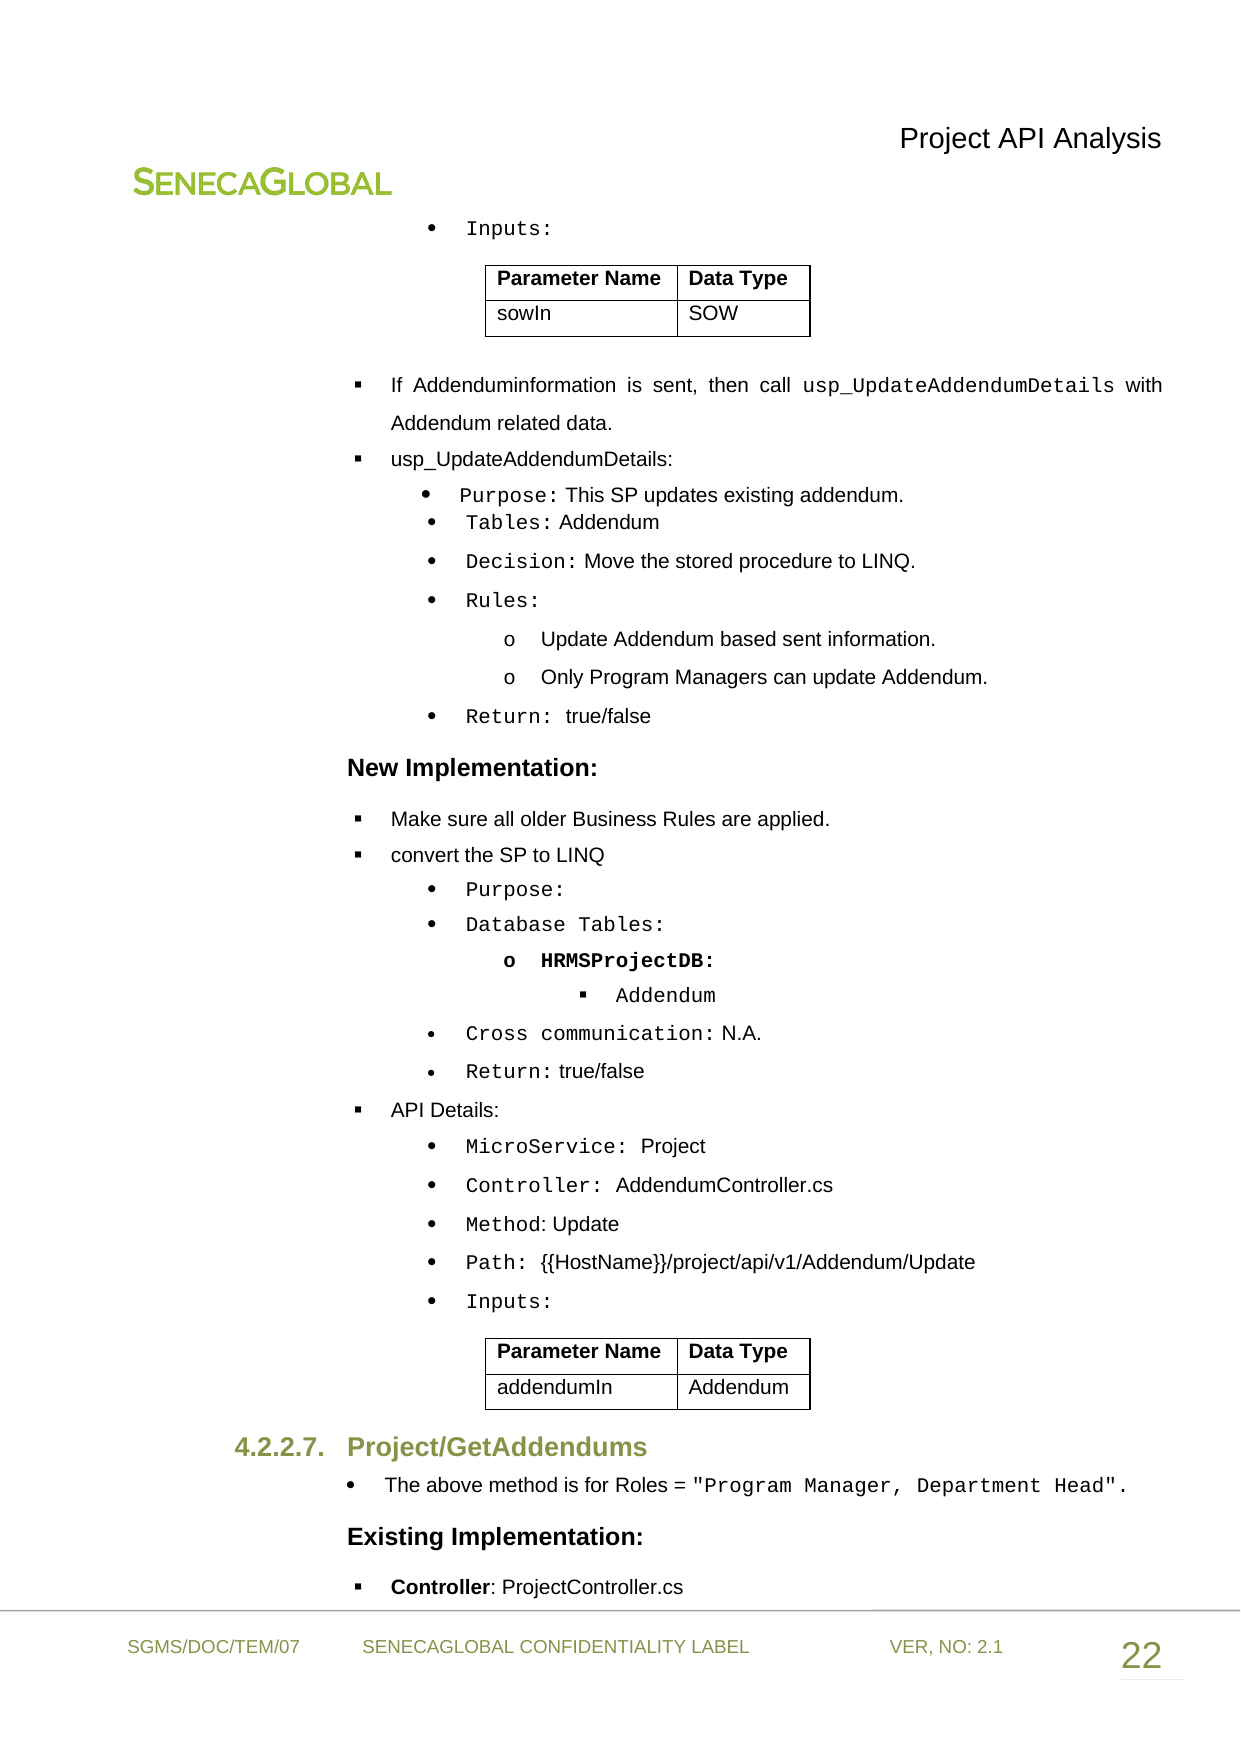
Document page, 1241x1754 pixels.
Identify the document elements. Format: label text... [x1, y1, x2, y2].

list Cross communication: N.A. [428, 1020, 1162, 1046]
table_cell sowIn [486, 301, 677, 336]
list Make sure all older Business Rules are applied. [353, 807, 1162, 831]
text New Implementation: [272, 753, 1162, 782]
table_header Parameter Name [486, 266, 677, 300]
list Controller: AddendumController.cs [428, 1173, 1162, 1198]
list MicroService: Project [428, 1134, 1162, 1160]
list Tables: Addendum [428, 510, 1162, 536]
list Only Program Managers can update Addendum. [503, 665, 1162, 691]
list API Details: [353, 1098, 1162, 1122]
list Return: true/false [428, 704, 1162, 730]
picture [117, 151, 408, 211]
list Rules: [428, 588, 1162, 613]
table_cell addendumIn [486, 1375, 677, 1409]
table_header Data Type [678, 266, 809, 300]
table_header Parameter Name [486, 1339, 677, 1373]
list convert the SP to LINQ [353, 843, 1162, 867]
list Addendum [578, 985, 1162, 1009]
list Path: {{HostName}}/project/api/v1/Addendum/Update [428, 1250, 1162, 1276]
list Return: true/false [428, 1059, 1162, 1085]
list Update Addendum based sent information. [503, 626, 1162, 652]
list If Addenduminformation is sent, then call usp_UpdateAddendumDetails with Addendum related data. [353, 373, 1162, 434]
list Purpose: [428, 879, 1162, 902]
list Purpose: This SP updates existing addendum. [422, 482, 1162, 508]
list usp_UpdateAddendumDetails: [353, 446, 1162, 470]
list The above method is for Roles = "Program Manager, Department Head". [347, 1472, 1162, 1498]
list Inputs: [428, 1289, 1162, 1315]
list Decision: Move the stored procedure to LINQ. [428, 549, 1162, 575]
table_cell Addendum [678, 1375, 809, 1409]
list Controller: ProjectController.cs [353, 1575, 1162, 1599]
list Method: Update [428, 1211, 1162, 1237]
table_header Data Type [678, 1339, 809, 1373]
subtitle Project/GetAddendums [234, 1431, 1162, 1462]
text Existing Implementation: [272, 1522, 1162, 1550]
list Inputs: [428, 216, 1162, 241]
table_cell SOW [678, 301, 809, 336]
list Database Tables: [428, 914, 1162, 938]
list HRMSProjectDB: [503, 949, 1162, 973]
